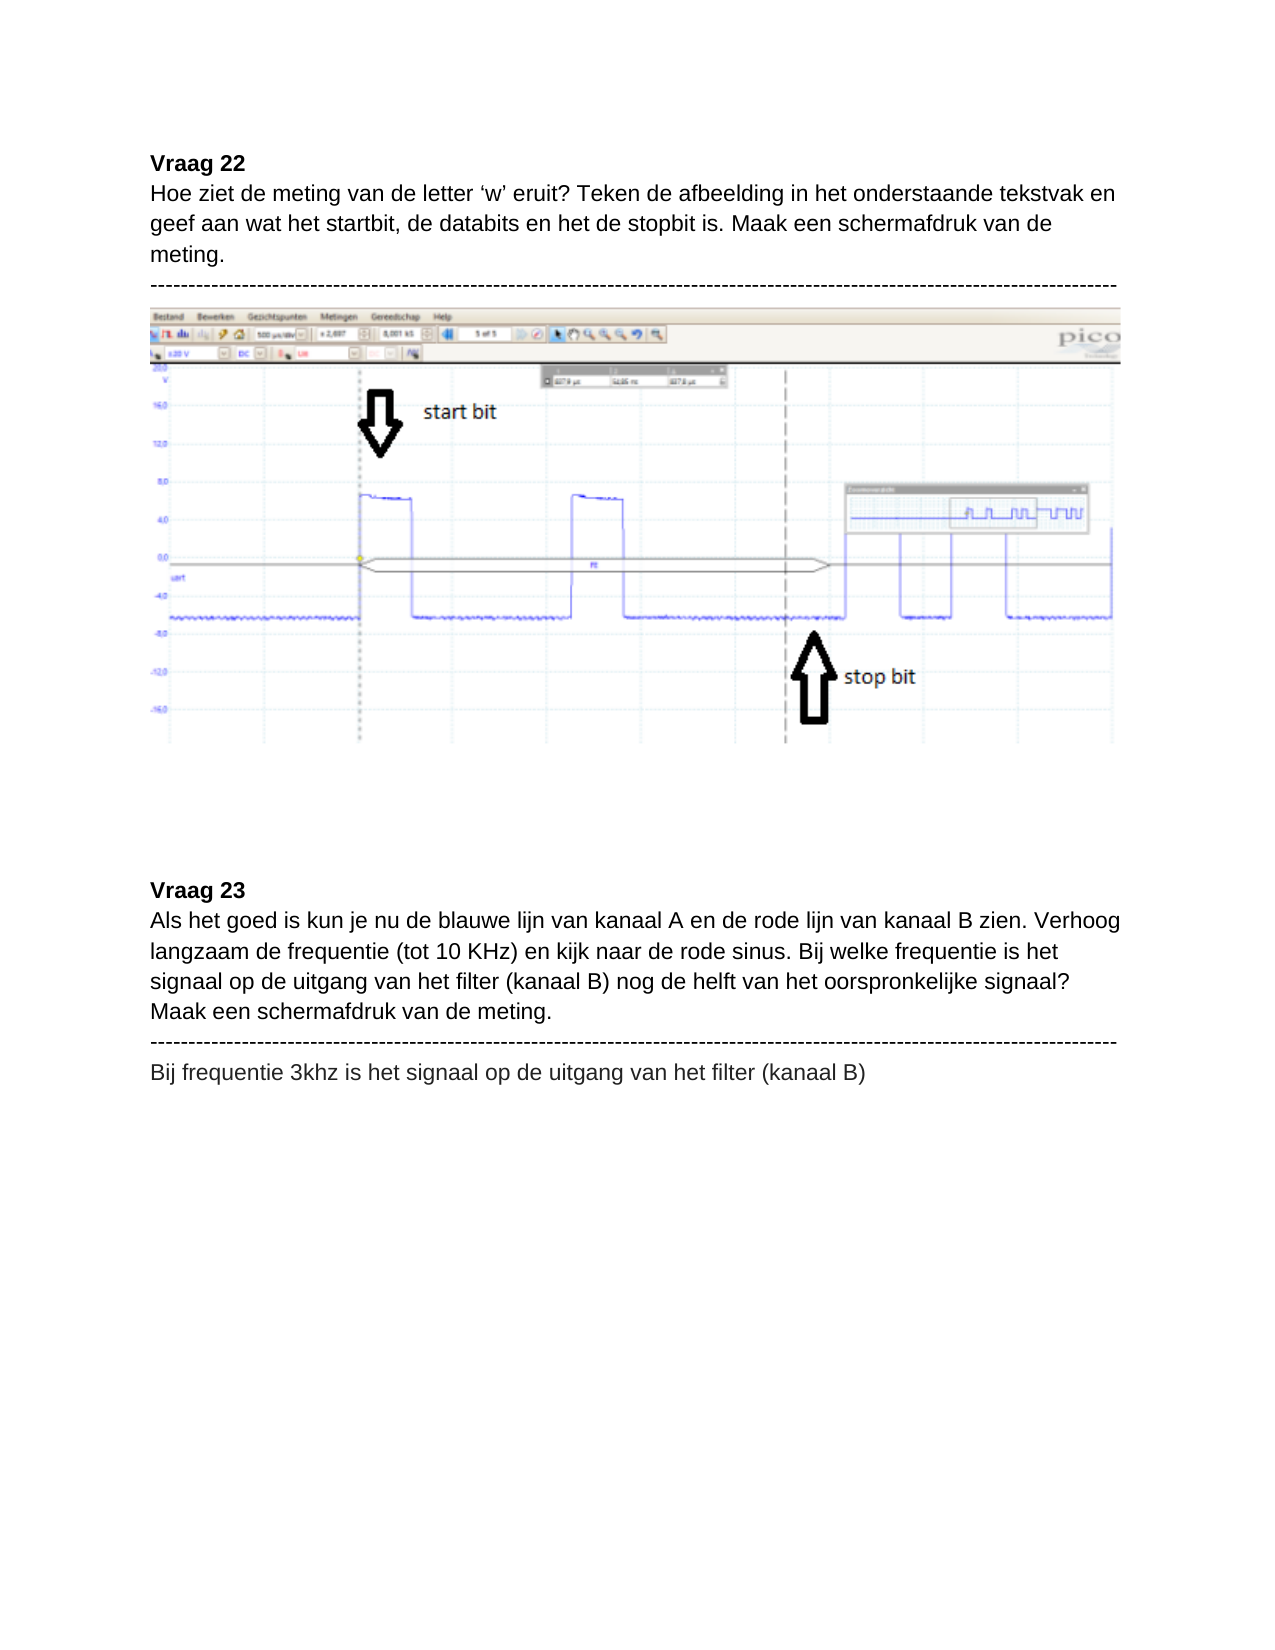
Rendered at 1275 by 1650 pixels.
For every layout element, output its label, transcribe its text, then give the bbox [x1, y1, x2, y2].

text Als het goed is kun je nu de blauwe lijn van kanaal A en de rode lijn van kanaal B zien. Verhoog langzaam de frequentie (tot 10 KHz) en kijk naar de rode sinus. Bij welke frequentie is het signaal op de uitgang van het filter (kanaal B) nog de helft van het oorspronkelijke signaal? Maak een schermafdruk van de meting. [150, 907, 1125, 1024]
text ------------------------------------------------------------------------------------------------------------------------------- [150, 1028, 1125, 1055]
text Hoe ziet de meting van de letter ‘w’ eruit? Teken de afbeelding in het onderstaande tekstvak en geef aan wat het startbit, de databits en het de stopbit is. Maak een schermafdruk van de meting. [150, 180, 1125, 267]
picture [150, 301, 1124, 753]
text Vraag 22 [150, 150, 1125, 176]
text Vraag 23 [150, 877, 1125, 904]
text ------------------------------------------------------------------------------------------------------------------------------- [150, 271, 1125, 297]
text Bij frequentie 3khz is het signaal op de uitgang van het filter (kanaal B) [150, 1058, 1125, 1085]
